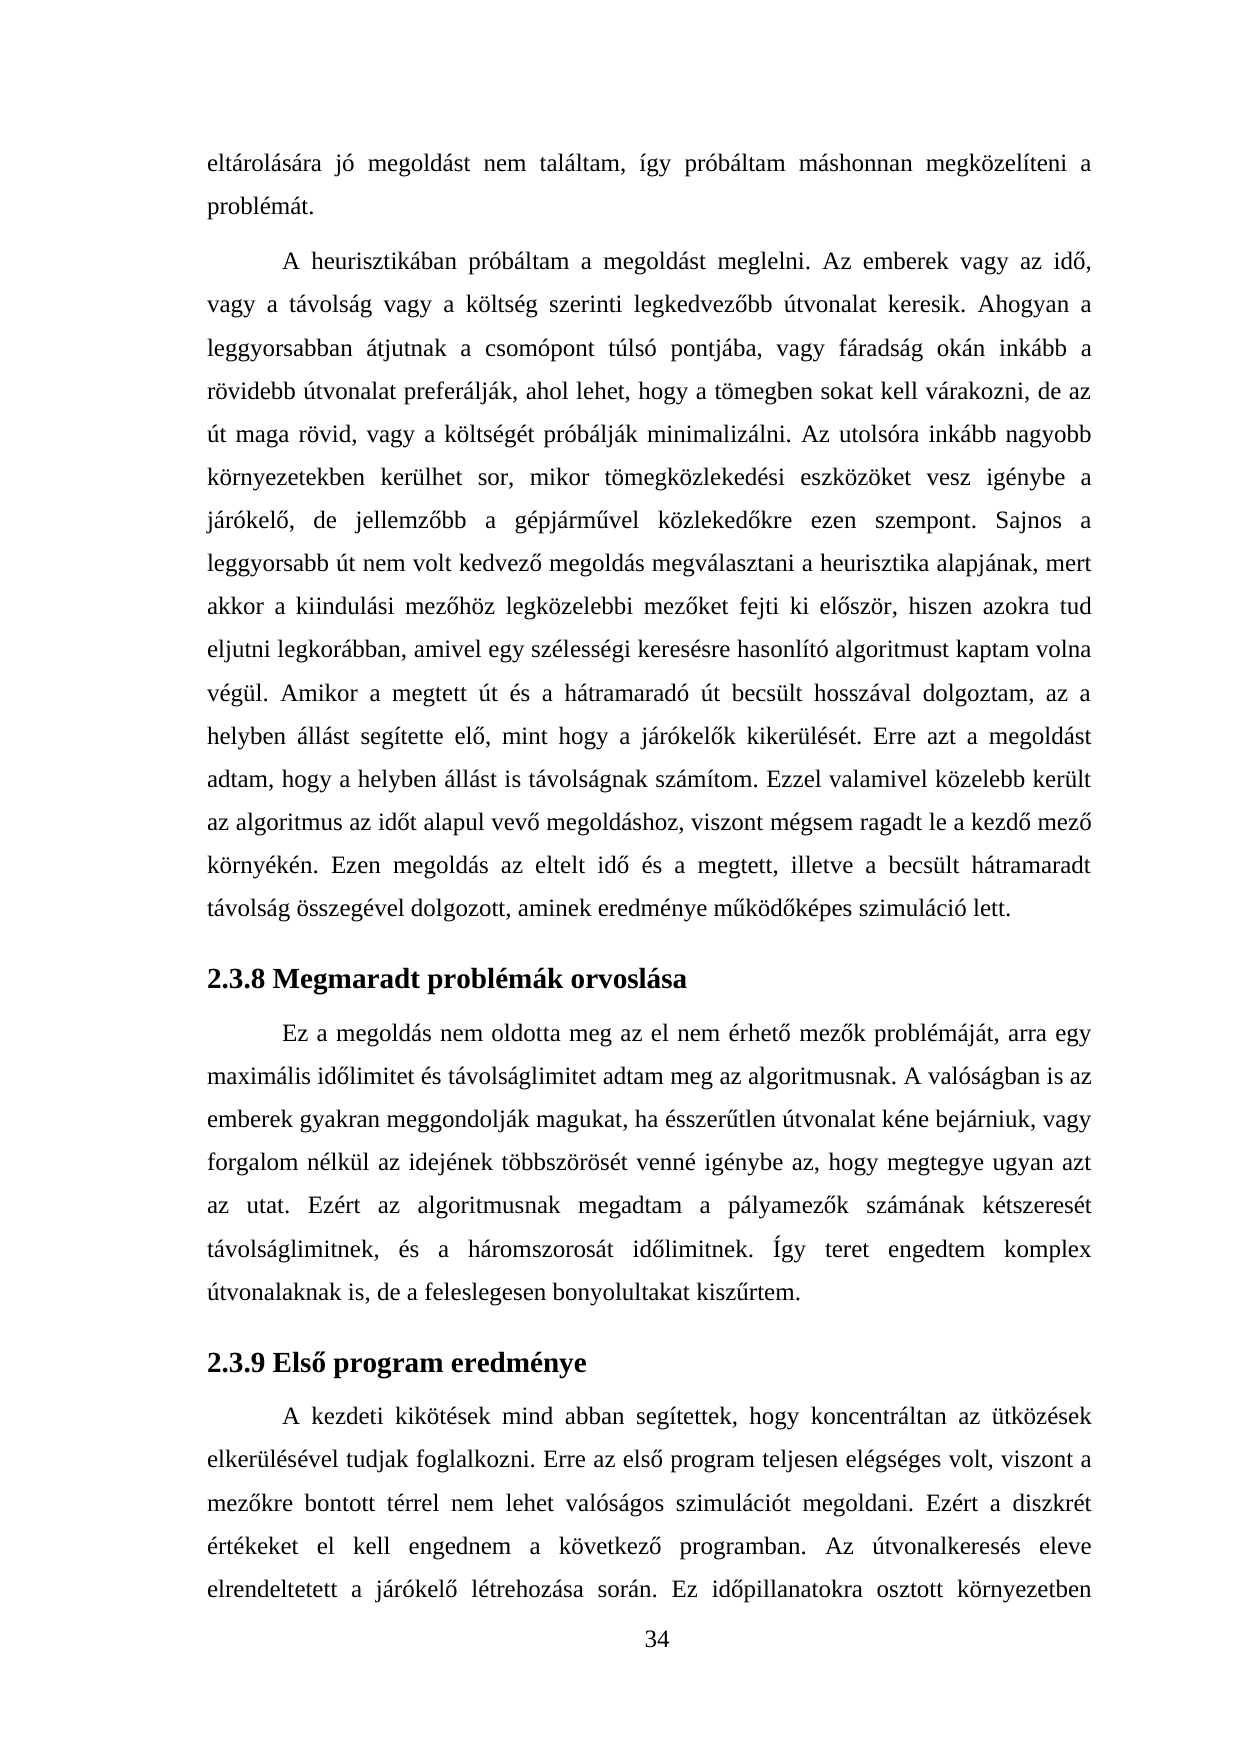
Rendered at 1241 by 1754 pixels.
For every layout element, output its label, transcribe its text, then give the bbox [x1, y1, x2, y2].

subtitle Megmaradt problémák orvoslása [207, 961, 1092, 995]
text A heurisztikában próbáltam a megoldást meglelni. Az emberek vagy az idő, vagy a távolság vagy a költség szerinti legkedvezőbb útvonalat keresik. Ahogyan a leggyorsabban átjutnak a csomópont túlsó pontjába, vagy fáradság okán inkább a rövidebb útvonalat preferálják, ahol lehet, hogy a tömegben sokat kell várakozni, de az út maga rövid, vagy a költségét próbálják minimalizálni. Az utolsóra inkább nagyobb környezetekben kerülhet sor, mikor tömegközlekedési eszközöket vesz igénybe a járókelő, de jellemzőbb a gépjárművel közlekedőkre ezen szempont. Sajnos a leggyorsabb út nem volt kedvező megoldás megválasztani a heurisztika alapjának, mert akkor a kiindulási mezőhöz legközelebbi mezőket fejti ki először, hiszen azokra tud eljutni legkorábban, amivel egy szélességi keresésre hasonlító algoritmust kaptam volna végül. Amikor a megtett út és a hátramaradó út becsült hosszával dolgoztam, az a helyben állást segítette elő, mint hogy a járókelők kikerülését. Erre azt a megoldást adtam, hogy a helyben állást is távolságnak számítom. Ezzel valamivel közelebb került az algoritmus az időt alapul vevő megoldáshoz, viszont mégsem ragadt le a kezdő mező környékén. Ezen megoldás az eltelt idő és a megtett, illetve a becsült hátramaradt távolság összegével dolgozott, aminek eredménye működőképes szimuláció lett. [207, 246, 1092, 922]
text Ez a megoldás nem oldotta meg az el nem érhető mezők problémáját, arra egy maximális időlimitet és távolságlimitet adtam meg az algoritmusnak. A valóságban is az emberek gyakran meggondolják magukat, ha ésszerűtlen útvonalat kéne bejárniuk, vagy forgalom nélkül az idejének többszörösét venné igénybe az, hogy megtegye ugyan azt az utat. Ezért az algoritmusnak megadtam a pályamezők számának kétszeresét távolságlimitnek, és a háromszorosát időlimitnek. Így teret engedtem komplex útvonalaknak is, de a feleslegesen bonyolultakat kiszűrtem. [207, 1018, 1092, 1306]
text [207, 1401, 1092, 1603]
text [207, 148, 1092, 219]
subtitle Első program eredménye [207, 1345, 1092, 1378]
